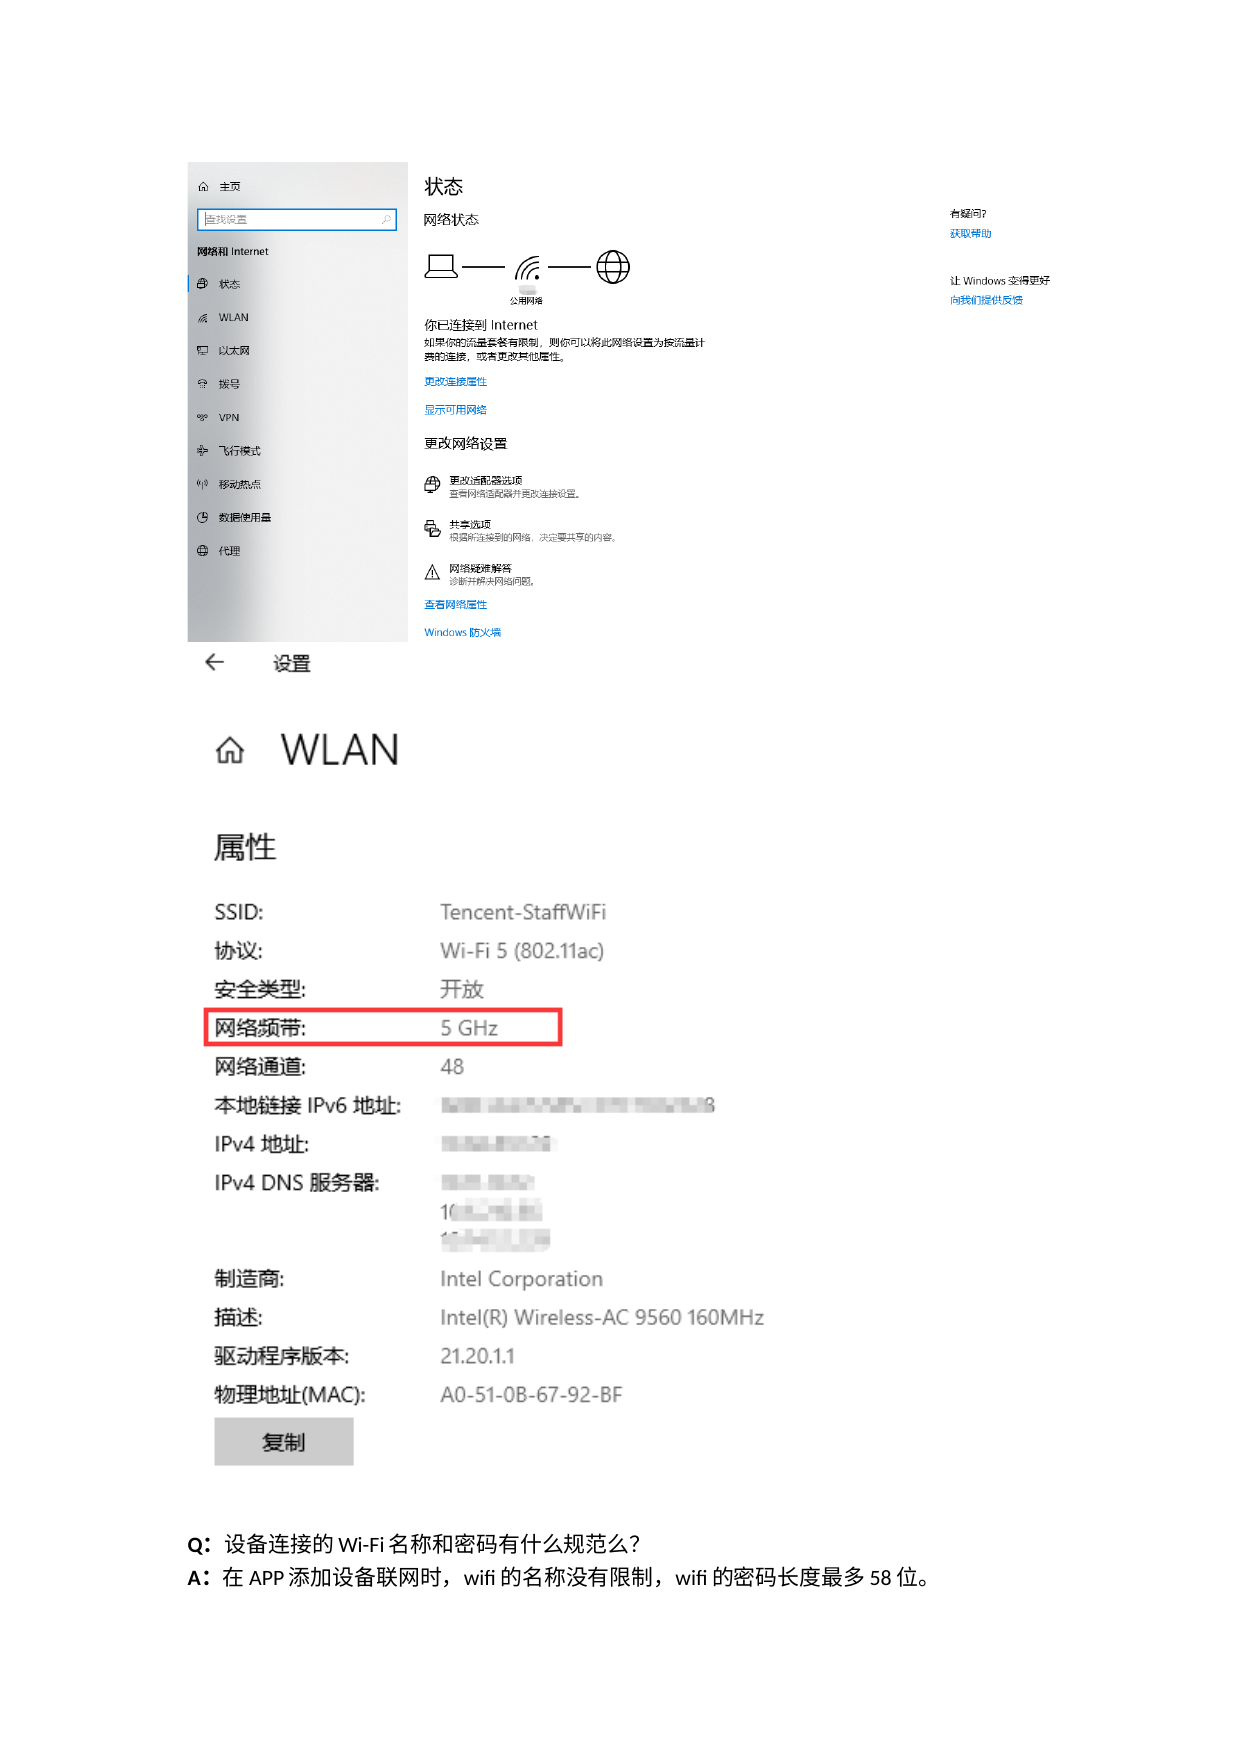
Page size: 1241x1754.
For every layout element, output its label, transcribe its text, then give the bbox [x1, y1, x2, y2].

text Q：设备连接的Wi-Fi名称和密码有什么规范么？ [187, 1527, 1053, 1559]
picture [187, 162, 1053, 642]
picture [187, 649, 1053, 1489]
text A：在APP添加设备联网时，wifi的名称没有限制，wifi的密码长度最多58位。 [187, 1559, 1053, 1592]
